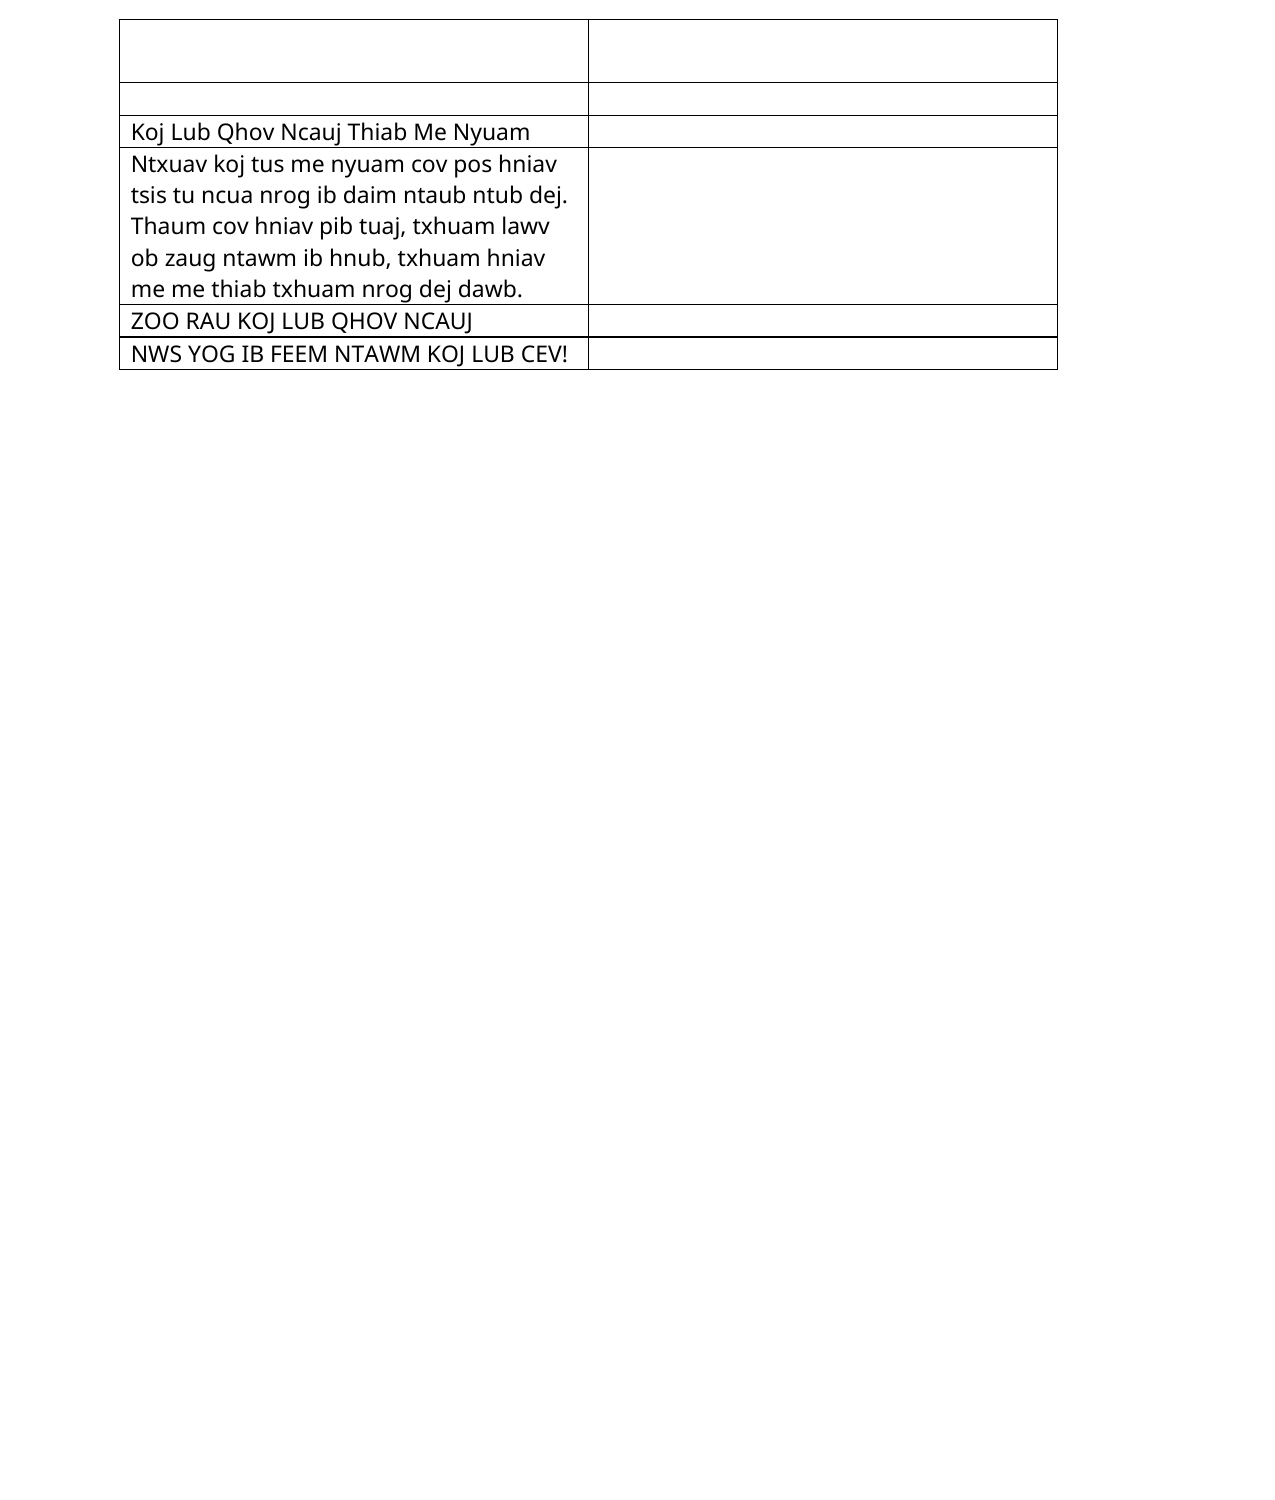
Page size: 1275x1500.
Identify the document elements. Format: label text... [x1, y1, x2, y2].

table_header [120, 20, 588, 82]
table_cell Ntxuav koj tus me nyuam cov pos hniav tsis tu ncua nrog ib daim ntaub ntub dej. Thaum cov hniav pib tuaj, txhuam lawv ob zaug ntawm ib hnub, txhuam hniav me me thiab txhuam nrog dej dawb. [120, 148, 588, 304]
table_cell [589, 148, 1057, 304]
table_cell [120, 83, 588, 114]
table_cell NWS YOG IB FEEM NTAWM KOJ LUB CEV! [120, 338, 588, 369]
table_header [589, 20, 1057, 82]
table_cell [589, 116, 1057, 147]
table_cell [589, 305, 1057, 336]
table_cell [589, 83, 1057, 114]
table_cell ZOO RAU KOJ LUB QHOV NCAUJ [120, 305, 588, 336]
table_cell [589, 338, 1057, 369]
table_cell Koj Lub Qhov Ncauj Thiab Me Nyuam [120, 116, 588, 147]
